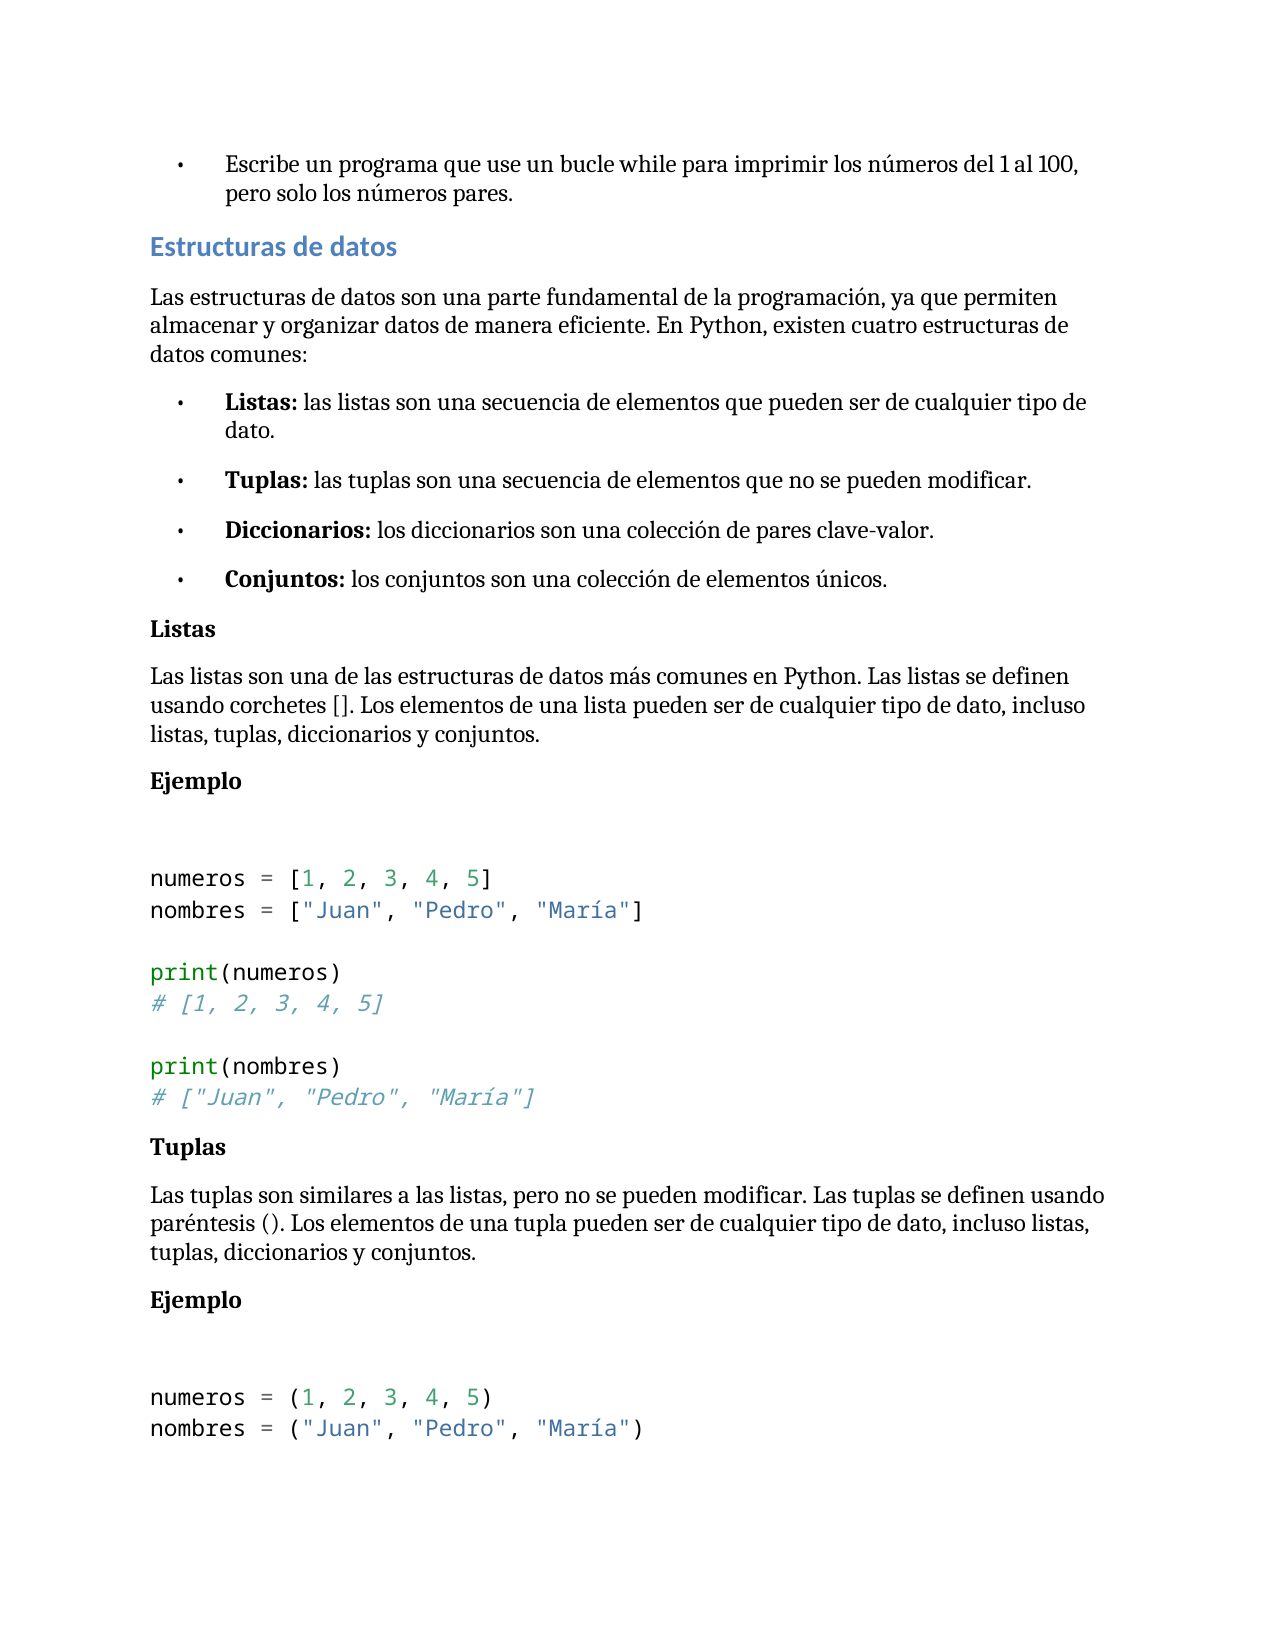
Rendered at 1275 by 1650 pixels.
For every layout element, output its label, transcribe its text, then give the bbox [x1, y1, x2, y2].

list Escribe un programa que use un bucle while para imprimir los números del 1 al 100, pero solo los números pares. [175, 150, 1125, 207]
text numeros = [1, 2, 3, 4, 5] nombres = ["Juan", "Pedro", "María"] print(numeros) # [1, 2, 3, 4, 5] print(nombres) # ["Juan", "Pedro", "María"] [150, 862, 1125, 1112]
list Conjuntos: los conjuntos son una colección de elementos únicos. [175, 565, 1125, 594]
subtitle Estructuras de datos [150, 228, 1125, 264]
text Las tuplas son similares a las listas, pero no se pueden modificar. Las tuplas se definen usando paréntesis (). Los elementos de una tupla pueden ser de cualquier tipo de dato, incluso listas, tuplas, diccionarios y conjuntos. [150, 1181, 1125, 1267]
list Listas: las listas son una secuencia de elementos que pueden ser de cualquier tipo de dato. [175, 388, 1125, 445]
text Las listas son una de las estructuras de datos más comunes en Python. Las listas se definen usando corchetes []. Los elementos de una lista pueden ser de cualquier tipo de dato, incluso listas, tuplas, diccionarios y conjuntos. [150, 662, 1125, 748]
text Ejemplo [150, 1286, 1125, 1314]
text Ejemplo [150, 767, 1125, 796]
text Las estructuras de datos son una parte fundamental de la programación, ya que permiten almacenar y organizar datos de manera eficiente. En Python, existen cuatro estructuras de datos comunes: [150, 283, 1125, 369]
list Diccionarios: los diccionarios son una colección de pares clave-valor. [175, 516, 1125, 544]
text Tuplas [150, 1133, 1125, 1162]
list Tuplas: las tuplas son una secuencia de elementos que no se pueden modificar. [175, 466, 1125, 495]
text Listas [150, 615, 1125, 643]
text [150, 1381, 1125, 1474]
